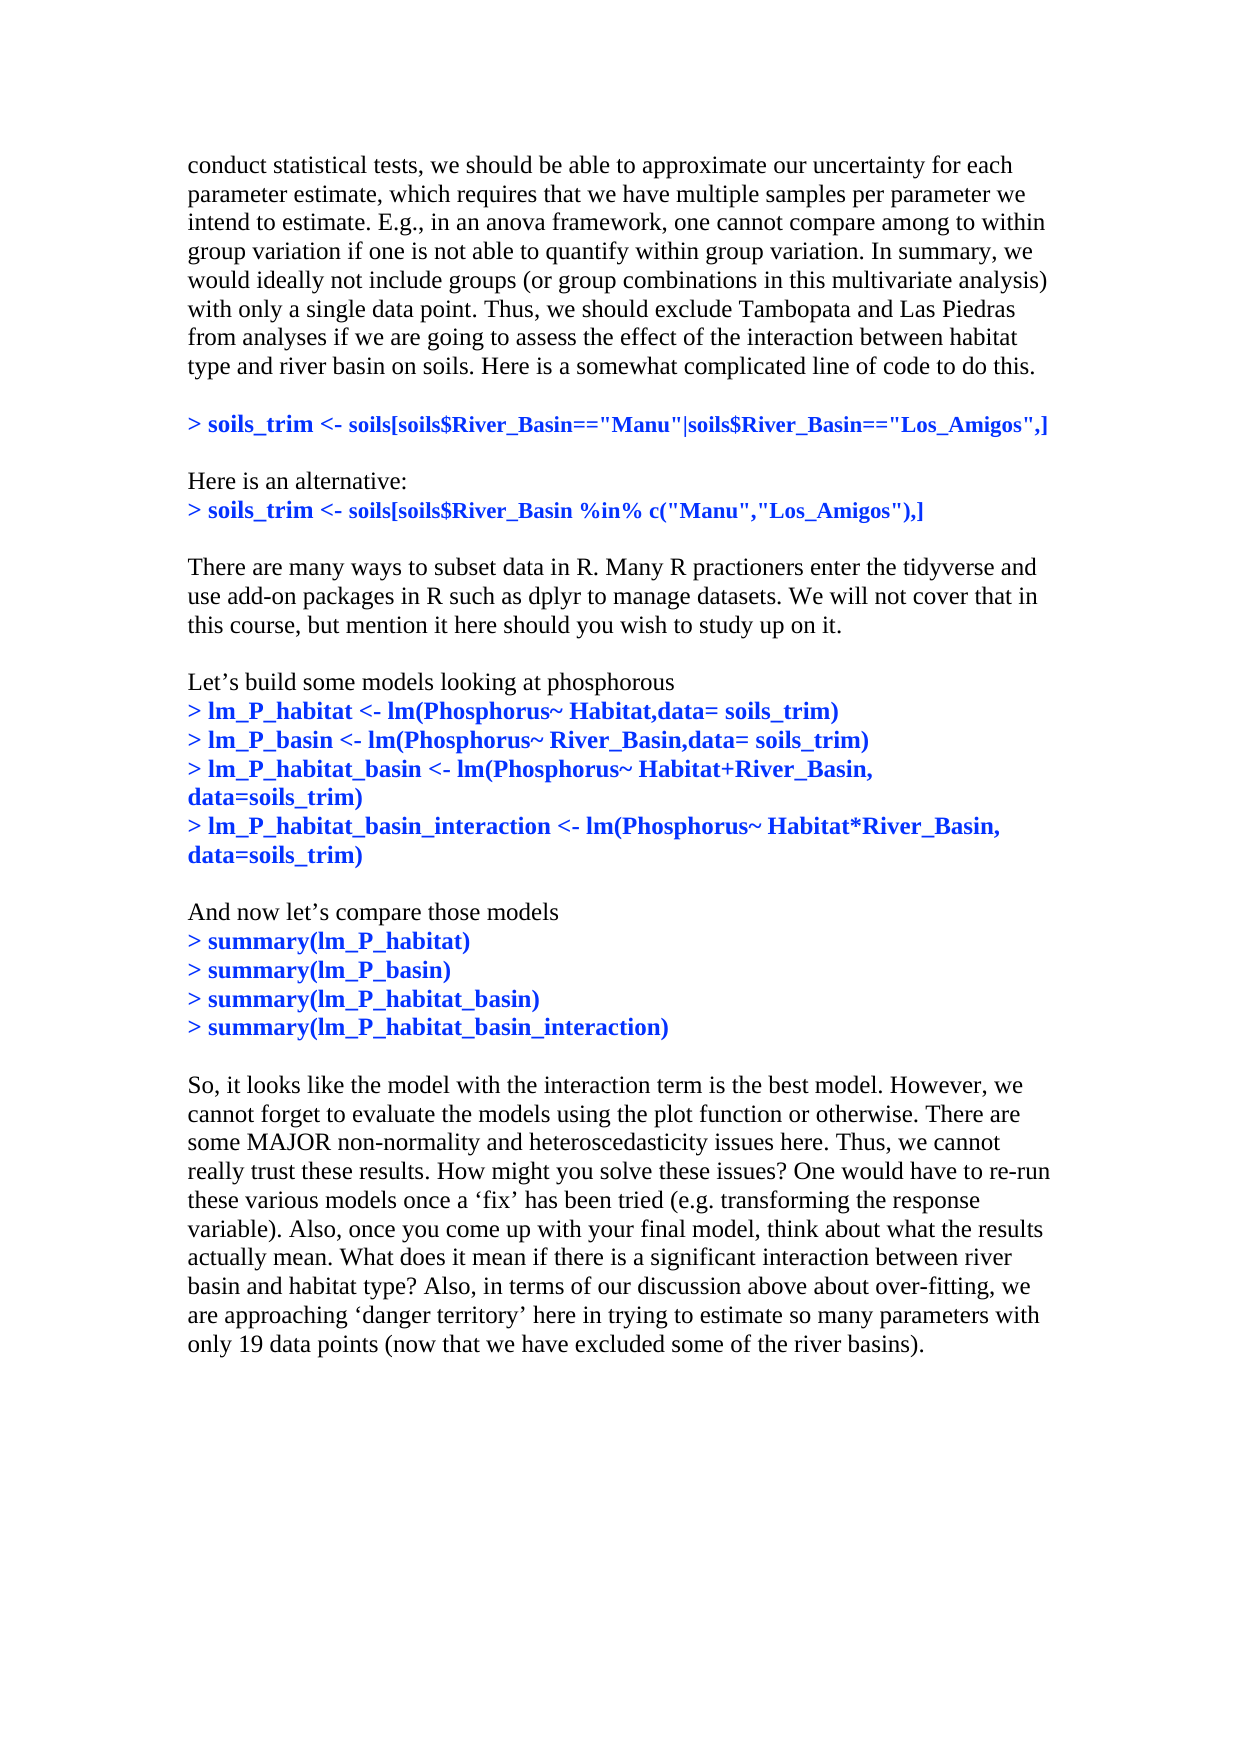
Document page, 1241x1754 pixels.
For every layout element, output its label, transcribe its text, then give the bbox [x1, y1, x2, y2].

text > soils_trim <- soils[soils$River_Basin %in% c("Manu","Los_Amigos"),] [187, 495, 1053, 524]
text > lm_P_habitat <- lm(Phosphorus~ Habitat,data= soils_trim) [187, 696, 1053, 725]
text > summary(lm_P_habitat_basin_interaction) [187, 1012, 1053, 1041]
text > lm_P_habitat_basin_interaction <- lm(Phosphorus~ Habitat*River_Basin, data=soils_trim) [187, 811, 1053, 869]
text > summary(lm_P_basin) [187, 955, 1053, 984]
text > soils_trim <- soils[soils$River_Basin=="Manu"|soils$River_Basin=="Los_Amigos",] [187, 409, 1053, 437]
text And now let’s compare those models [187, 897, 1053, 926]
text Let’s build some models looking at phosphorous [187, 667, 1053, 696]
text Here is an alternative: [187, 466, 1053, 495]
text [187, 150, 1053, 380]
text So, it looks like the model with the interaction term is the best model. However, we cannot forget to evaluate the models using the plot function or otherwise. There are some MAJOR non-normality and heteroscedasticity issues here. Thus, we cannot really trust these results. How might you solve these issues? One would have to re-run these various models once a ‘fix’ has been tried (e.g. transforming the response variable). Also, once you come up with your final model, think about what the results actually mean. What does it mean if there is a significant interaction between river basin and habitat type? Also, in terms of our discussion above about over-fitting, we are approaching ‘danger territory’ here in trying to estimate so many parameters with only 19 data points (now that we have excluded some of the river basins). [187, 1070, 1053, 1357]
text > summary(lm_P_habitat) [187, 926, 1053, 955]
text There are many ways to subset data in R. Many R practioners enter the tidyverse and use add-on packages in R such as dplyr to manage datasets. We will not cover that in this course, but mention it here should you wish to study up on it. [187, 552, 1053, 639]
text > summary(lm_P_habitat_basin) [187, 984, 1053, 1012]
text > lm_P_habitat_basin <- lm(Phosphorus~ Habitat+River_Basin, data=soils_trim) [187, 754, 1053, 811]
text > lm_P_basin <- lm(Phosphorus~ River_Basin,data= soils_trim) [187, 725, 1053, 754]
